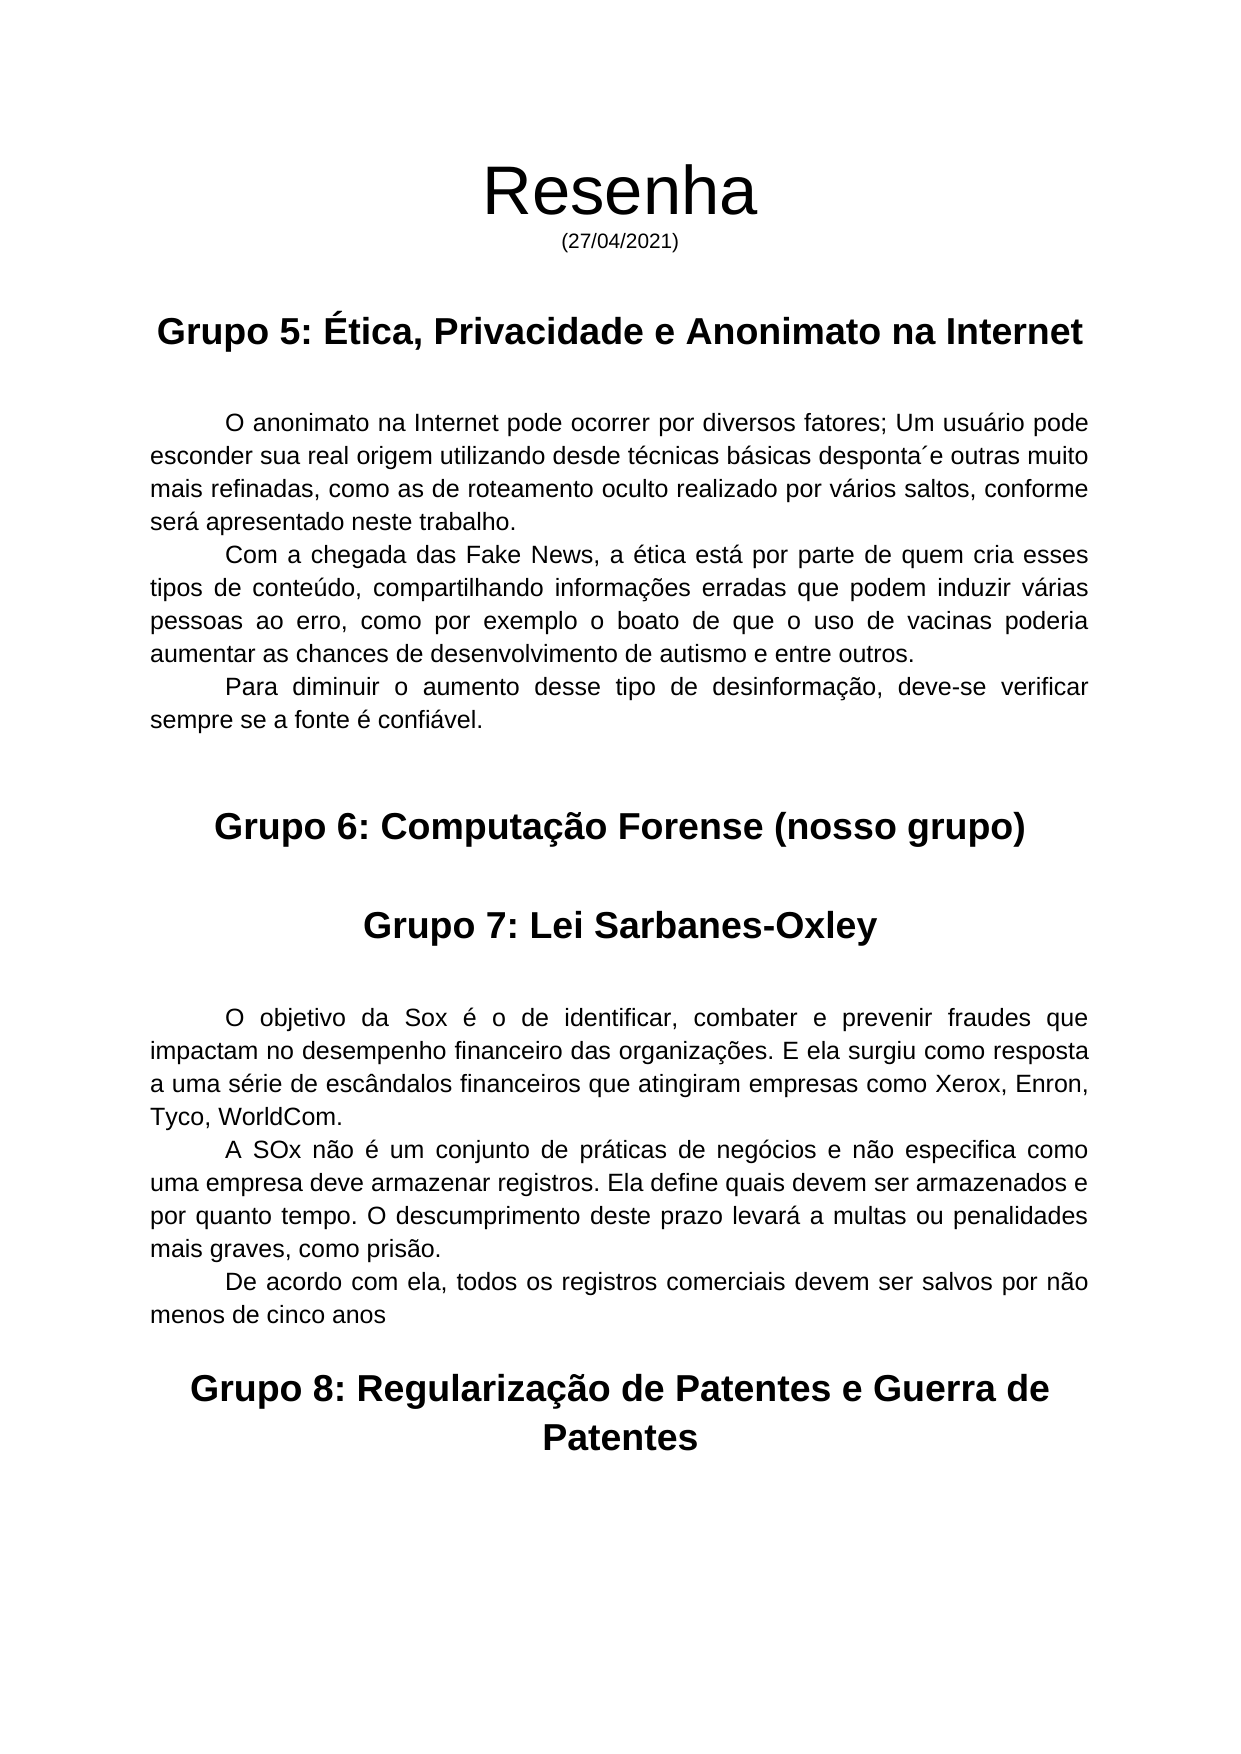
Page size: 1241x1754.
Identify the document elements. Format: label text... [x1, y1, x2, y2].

text O objetivo da Sox é o de identificar, combater e prevenir fraudes que impactam no desempenho financeiro das organizações. E ela surgiu como resposta a uma série de escândalos financeiros que atingiram empresas como Xerox, Enron, Tyco, WorldCom. [150, 1003, 1090, 1130]
text Para diminuir o aumento desse tipo de desinformação, deve-se verificar sempre se a fonte é confiável. [150, 672, 1090, 734]
title Resenha (27/04/2021) [150, 150, 1090, 253]
text De acordo com ela, todos os registros comerciais devem ser salvos por não menos de cinco anos [150, 1267, 1090, 1328]
text Grupo 7: Lei Sarbanes-Oxley [150, 903, 1090, 947]
text Com a chegada das Fake News, a ética está por parte de quem cria esses tipos de conteúdo, compartilhando informações erradas que podem induzir várias pessoas ao erro, como por exemplo o boato de que o uso de vacinas poderia aumentar as chances de desenvolvimento de autismo e entre outros. [150, 540, 1090, 668]
text O anonimato na Internet pode ocorrer por diversos fatores; Um usuário pode esconder sua real origem utilizando desde técnicas básicas desponta´e outras muito mais reﬁnadas, como as de roteamento oculto realizado por vários saltos, conforme será apresentado neste trabalho. [150, 408, 1090, 536]
text Grupo 5: Ética, Privacidade e Anonimato na Internet [150, 309, 1090, 352]
text Grupo 8: Regularização de Patentes e Guerra de Patentes [150, 1366, 1090, 1458]
text A SOx não é um conjunto de práticas de negócios e não especifica como uma empresa deve armazenar registros. Ela define quais devem ser armazenados e por quanto tempo. O descumprimento deste prazo levará a multas ou penalidades mais graves, como prisão. [150, 1135, 1090, 1262]
text Grupo 6: Computação Forense (nosso grupo) [150, 804, 1090, 847]
